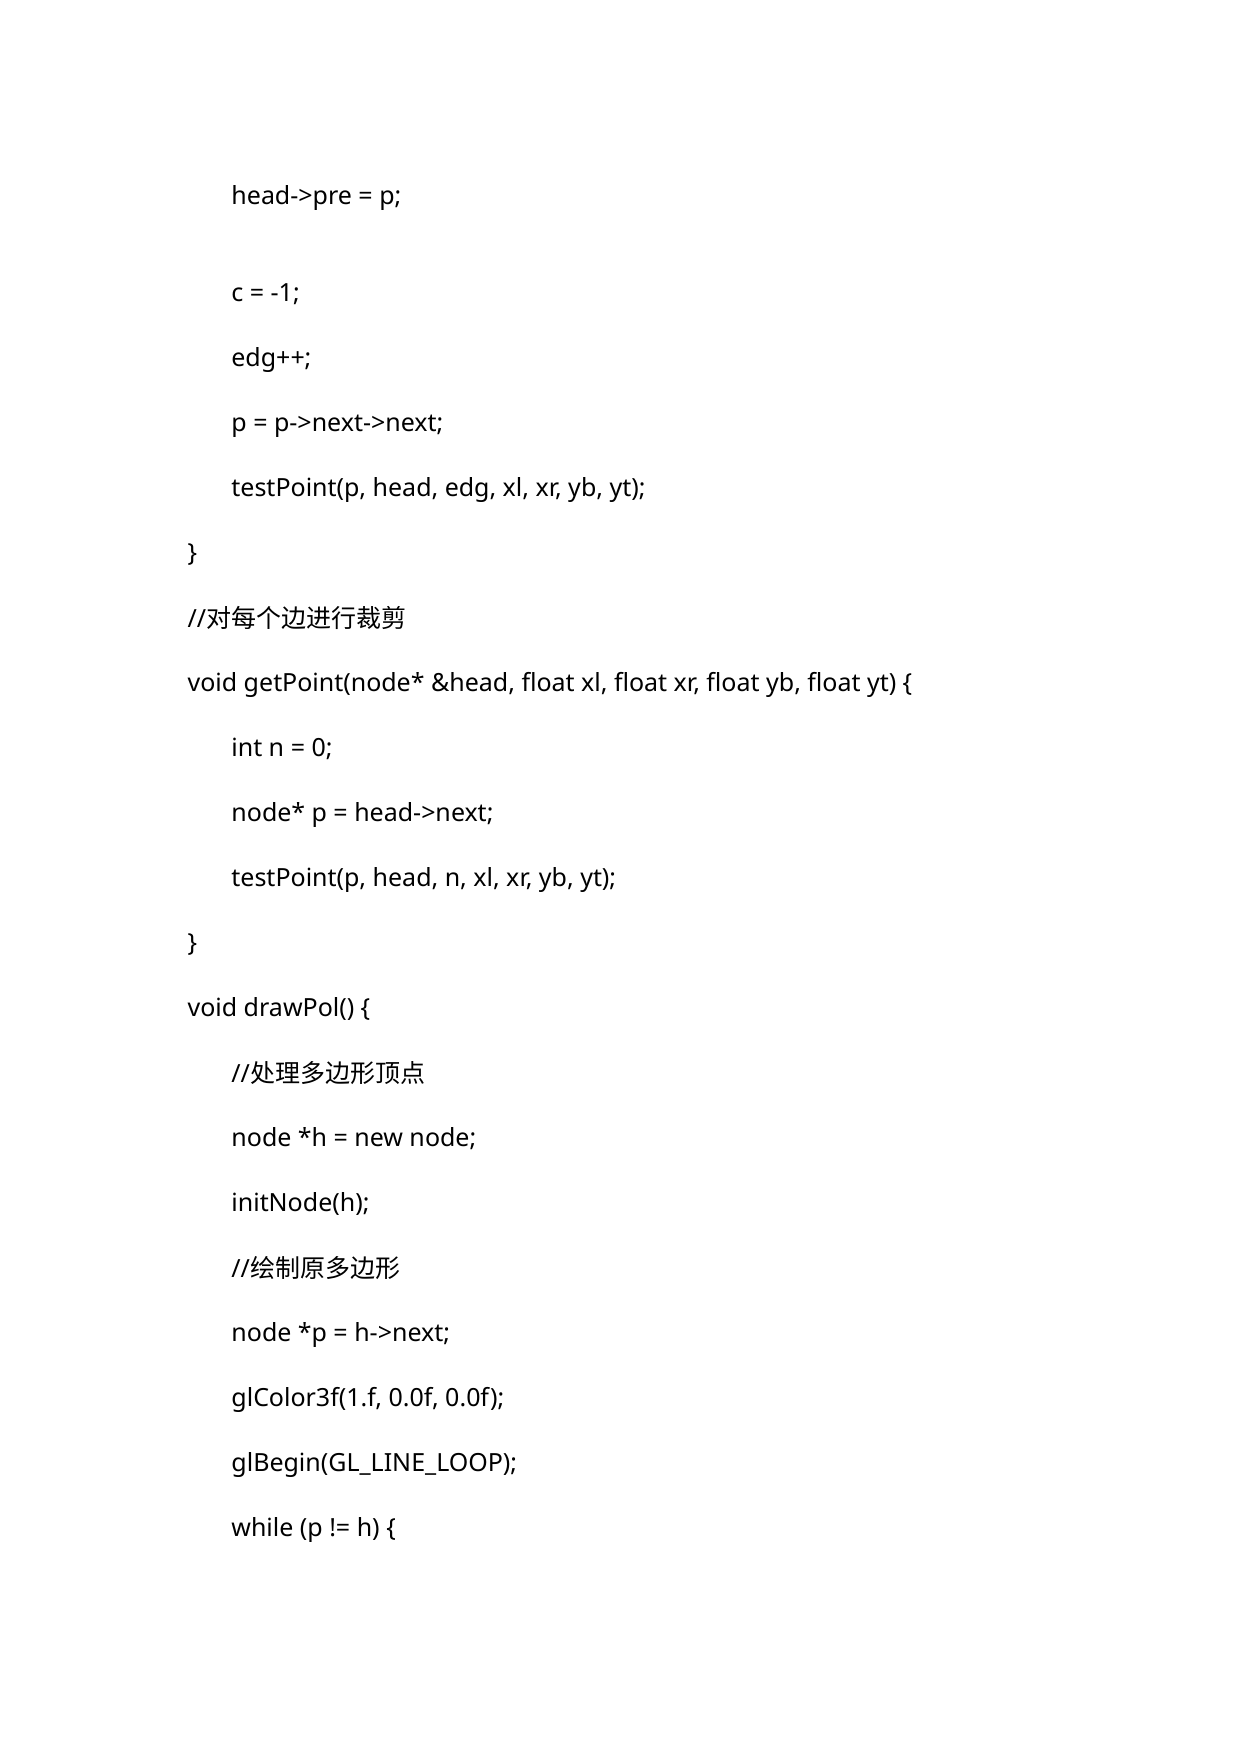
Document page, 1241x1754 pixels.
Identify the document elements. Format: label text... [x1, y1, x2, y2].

text //对每个边进行裁剪 [187, 584, 1053, 649]
text void drawPol() { [187, 974, 1053, 1039]
text node *p = h->next; [187, 1299, 1053, 1364]
text testPoint(p, head, edg, xl, xr, yb, yt); [187, 454, 1053, 519]
text testPoint(p, head, n, xl, xr, yb, yt); [187, 844, 1053, 909]
text void getPoint(node* &head, float xl, float xr, float yb, float yt) { [187, 649, 1053, 714]
text head->pre = p; [187, 162, 1053, 227]
text //绘制原多边形 [187, 1234, 1053, 1299]
text c = -1; [187, 259, 1053, 324]
text node* p = head->next; [187, 779, 1053, 844]
text while (p != h) { [187, 1494, 1053, 1559]
text } [187, 909, 1053, 974]
text int n = 0; [187, 714, 1053, 779]
text glColor3f(1.f, 0.0f, 0.0f); [187, 1364, 1053, 1429]
text //处理多边形顶点 [187, 1039, 1053, 1104]
text edg++; [187, 324, 1053, 389]
text } [187, 519, 1053, 584]
text initNode(h); [187, 1169, 1053, 1234]
text node *h = new node; [187, 1104, 1053, 1169]
text glBegin(GL_LINE_LOOP); [187, 1429, 1053, 1494]
text p = p->next->next; [187, 389, 1053, 454]
